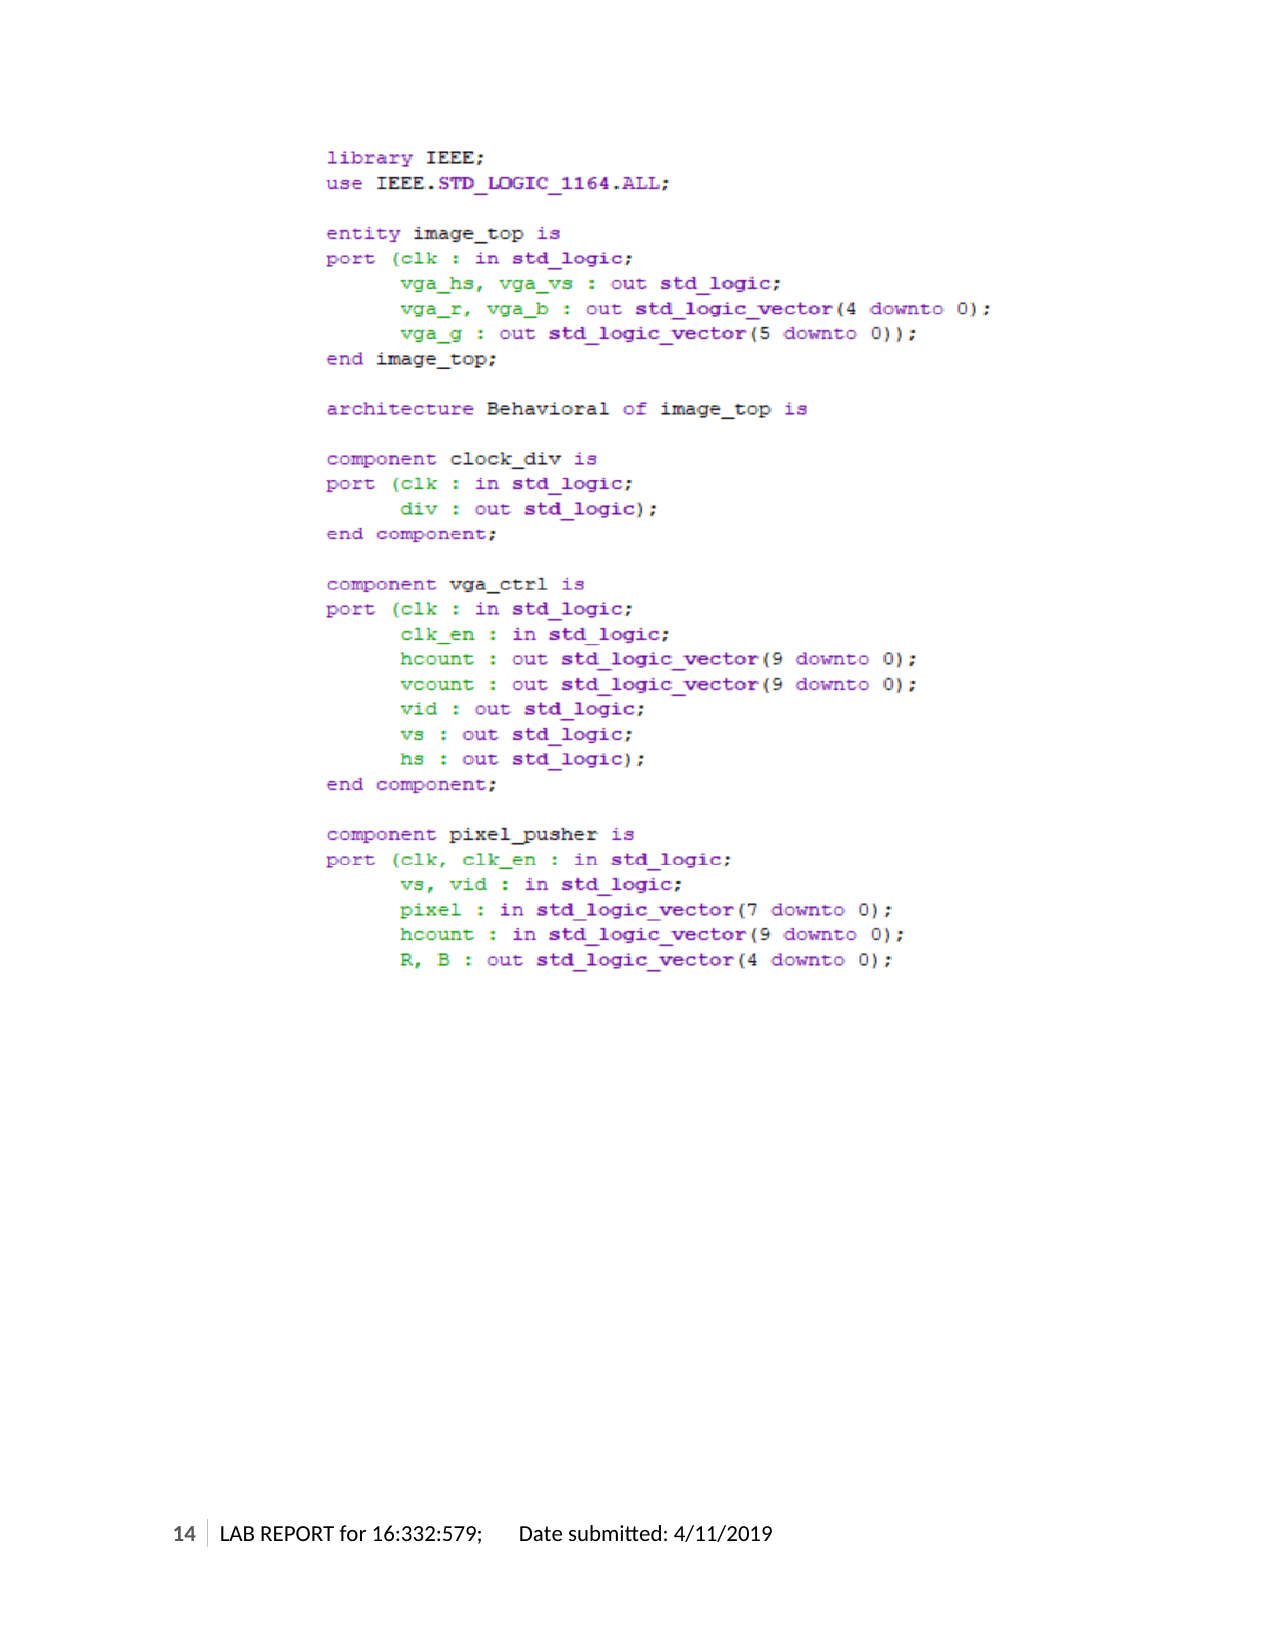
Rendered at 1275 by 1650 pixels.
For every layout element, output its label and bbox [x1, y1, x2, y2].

picture [312, 150, 1038, 975]
